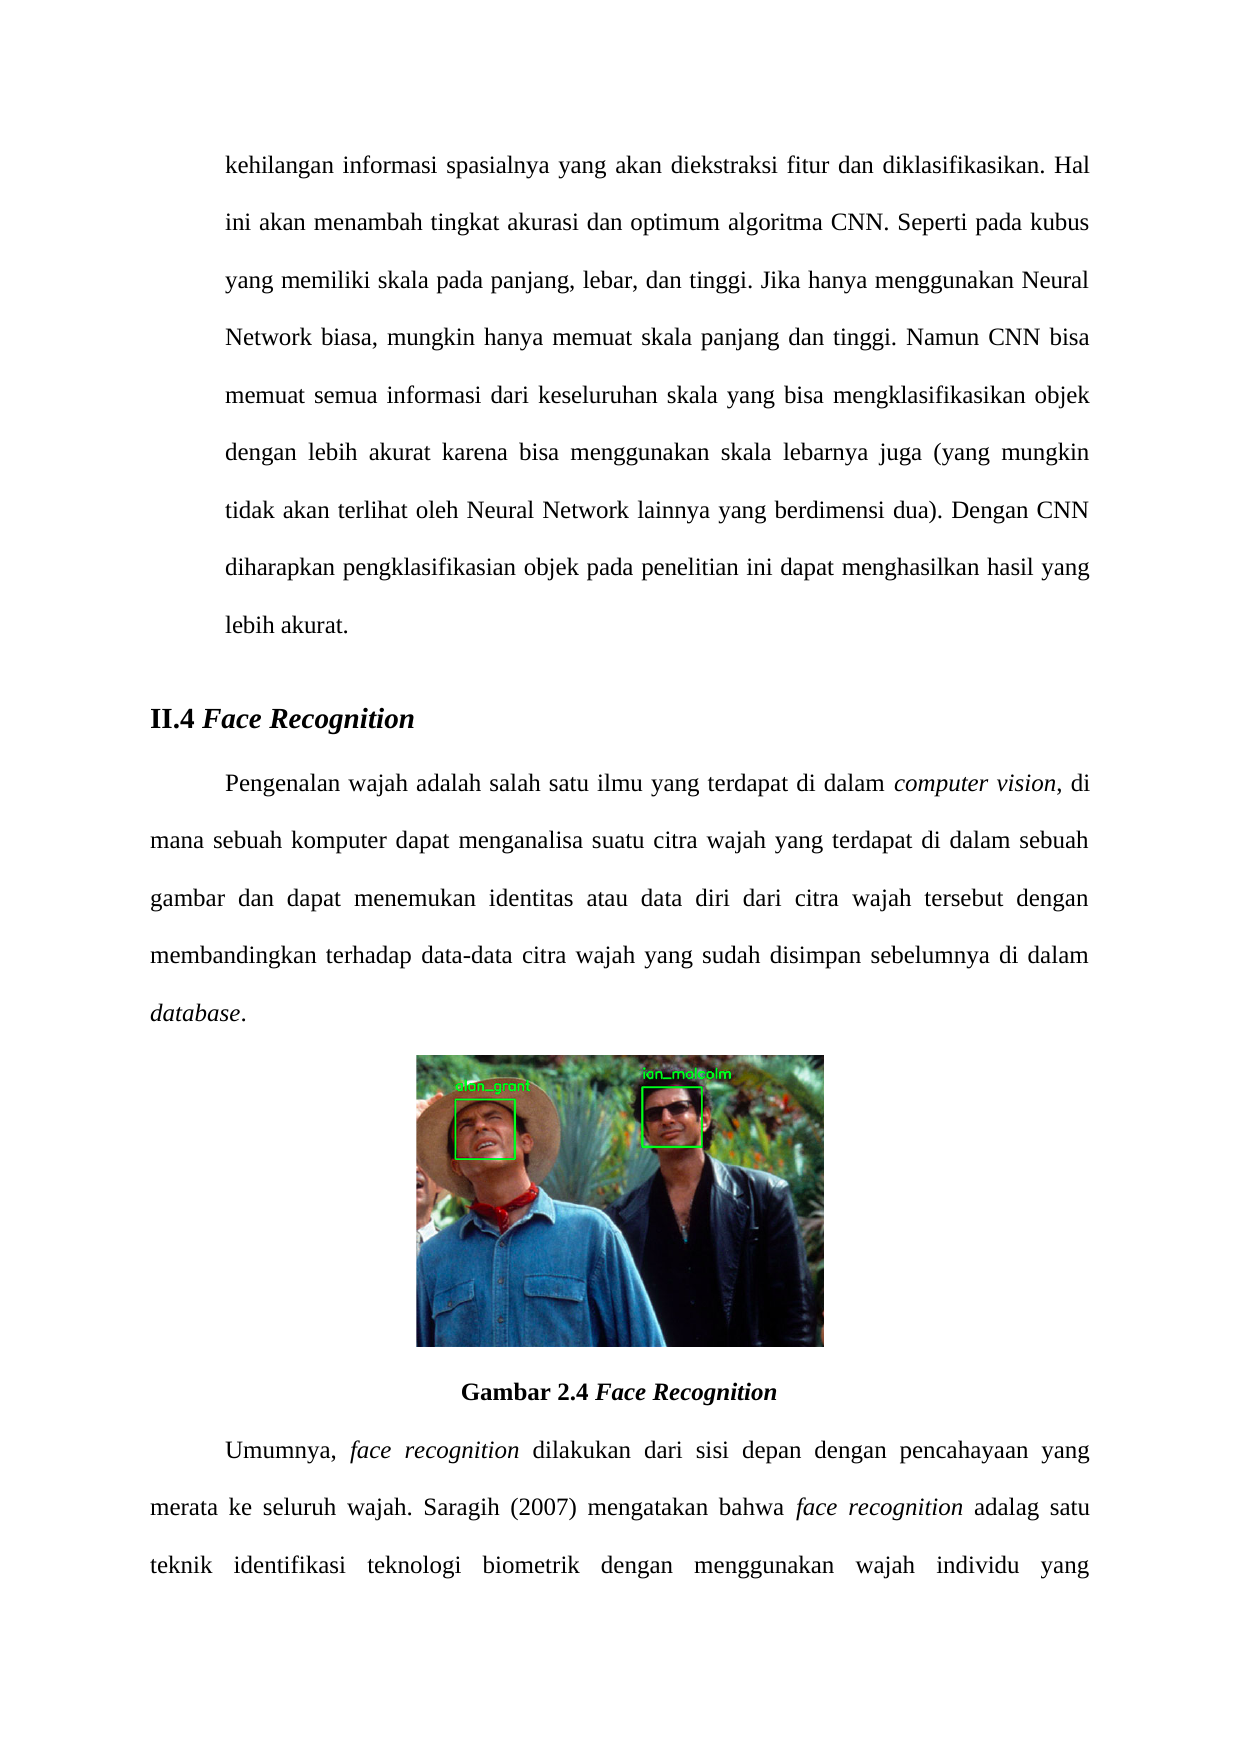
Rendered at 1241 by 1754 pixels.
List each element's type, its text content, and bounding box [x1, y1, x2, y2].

picture [416, 1055, 824, 1347]
text Pengenalan wajah adalah salah satu ilmu yang terdapat di dalam computer vision, di mana sebuah komputer dapat menganalisa suatu citra wajah yang terdapat di dalam sebuah gambar dan dapat menemukan identitas atau data diri dari citra wajah tersebut dengan membandingkan terhadap data-data citra wajah yang sudah disimpan sebelumnya di dalam database. [150, 768, 1090, 1027]
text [150, 1435, 1090, 1579]
text Gambar 2.4 Face Recognition [150, 1377, 1090, 1406]
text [225, 150, 1090, 639]
text II.4 Face Recognition [150, 701, 1090, 734]
